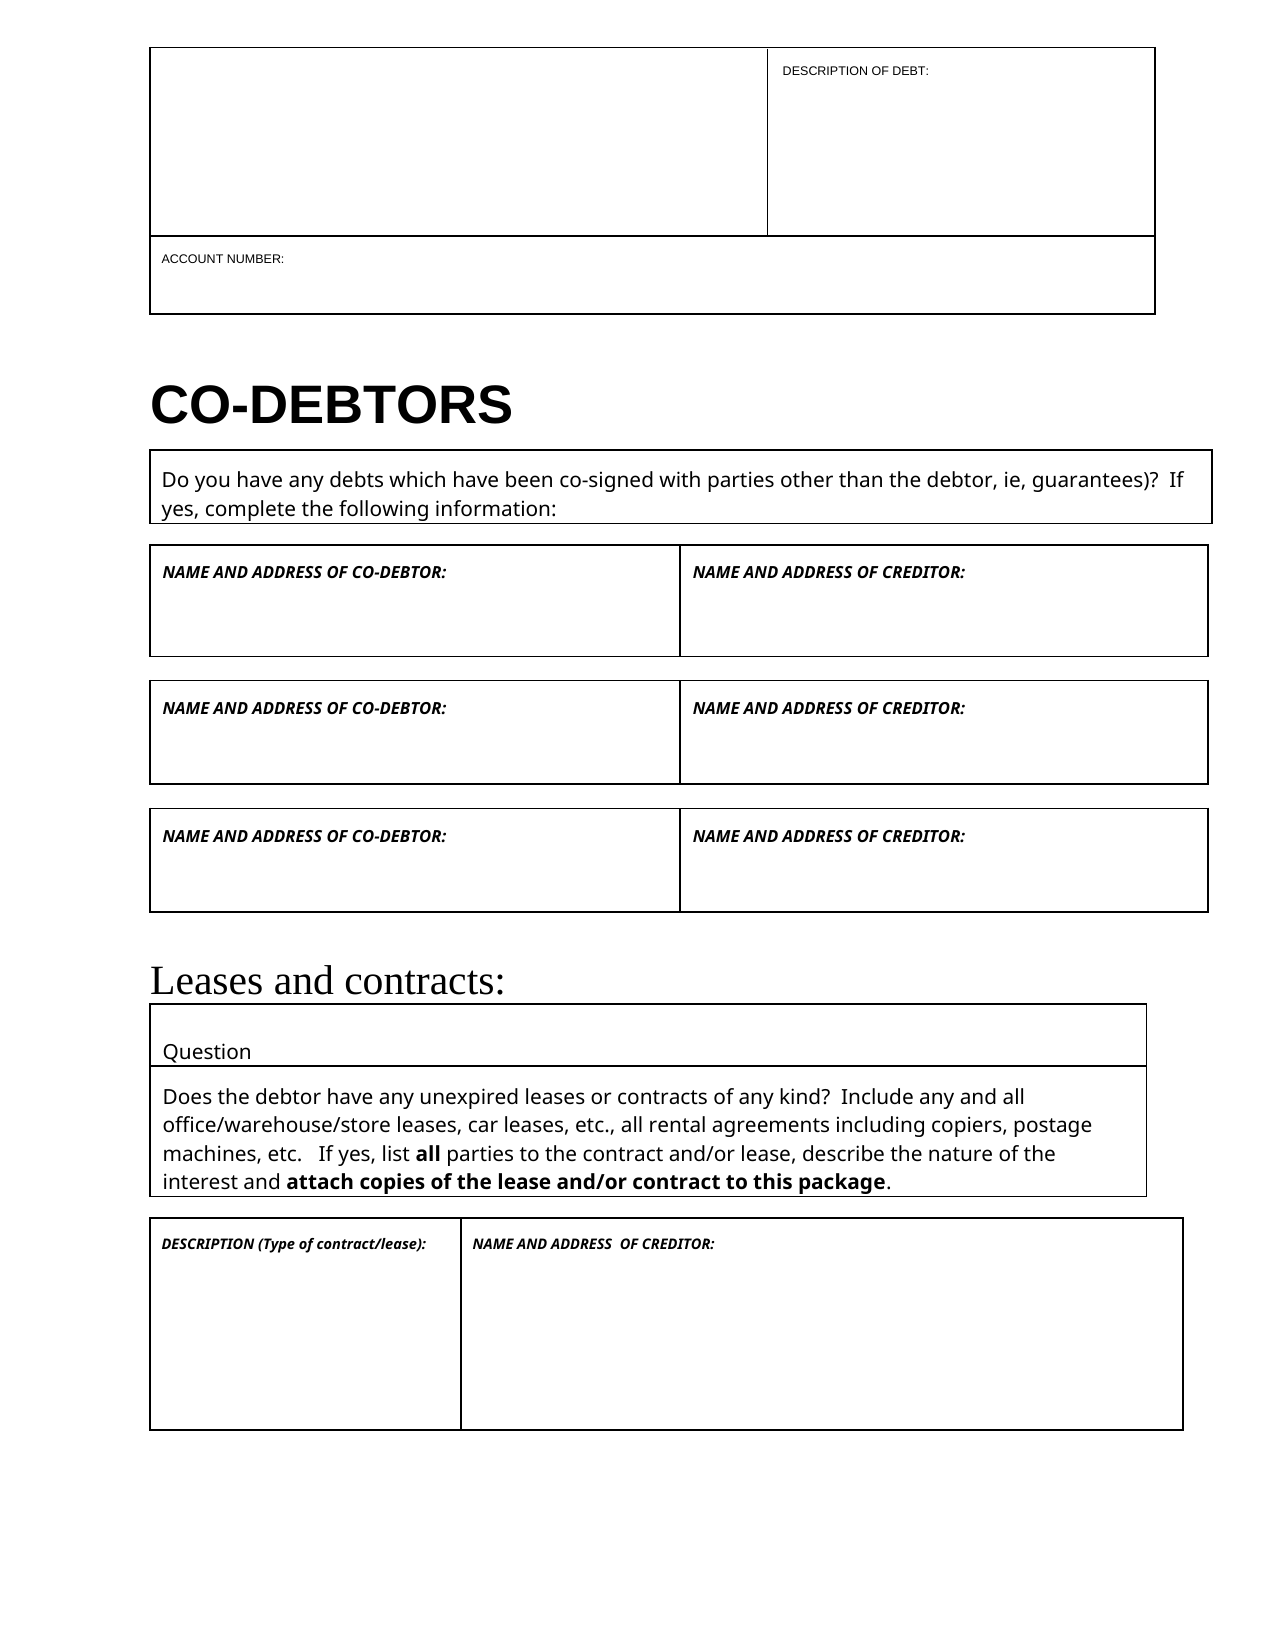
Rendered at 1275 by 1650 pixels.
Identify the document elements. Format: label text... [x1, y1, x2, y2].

table_cell Does the debtor have any unexpired leases or contracts of any kind? Include any and all office/warehouse/store leases, car leases, etc., all rental agreements including copiers, postage machines, etc. If yes, list all parties to the contract and/or lease, describe the nature of the interest and attach copies of the lease and/or contract to this package. [151, 1067, 1146, 1196]
table_cell ACCOUNT NUMBER: [151, 237, 1154, 313]
table_header NAME AND ADDRESS OF CREDITOR: [681, 809, 1207, 911]
table_header NAME AND ADDRESS OF CO-DEBTOR: [151, 809, 679, 911]
table_header NAME AND ADDRESS OF CREDITOR: [462, 1219, 1182, 1429]
table_header Do you have any debts which have been co-signed with parties other than the debtor, ie, guarantees)? If yes, complete the following information: [151, 451, 1211, 522]
table_cell DESCRIPTION OF DEBT: [768, 48, 1154, 235]
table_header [151, 48, 767, 235]
table_header NAME AND ADDRESS OF CO-DEBTOR: [151, 681, 679, 783]
text Leases and contracts: [150, 955, 1125, 1003]
table_header NAME AND ADDRESS OF CREDITOR: [681, 681, 1207, 783]
text CO-DEBTORS [150, 372, 1125, 435]
table_header Question [151, 1005, 1146, 1065]
table_header NAME AND ADDRESS OF CO-DEBTOR: [151, 546, 679, 656]
table_header NAME AND ADDRESS OF CREDITOR: [681, 546, 1207, 656]
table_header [151, 1219, 460, 1429]
